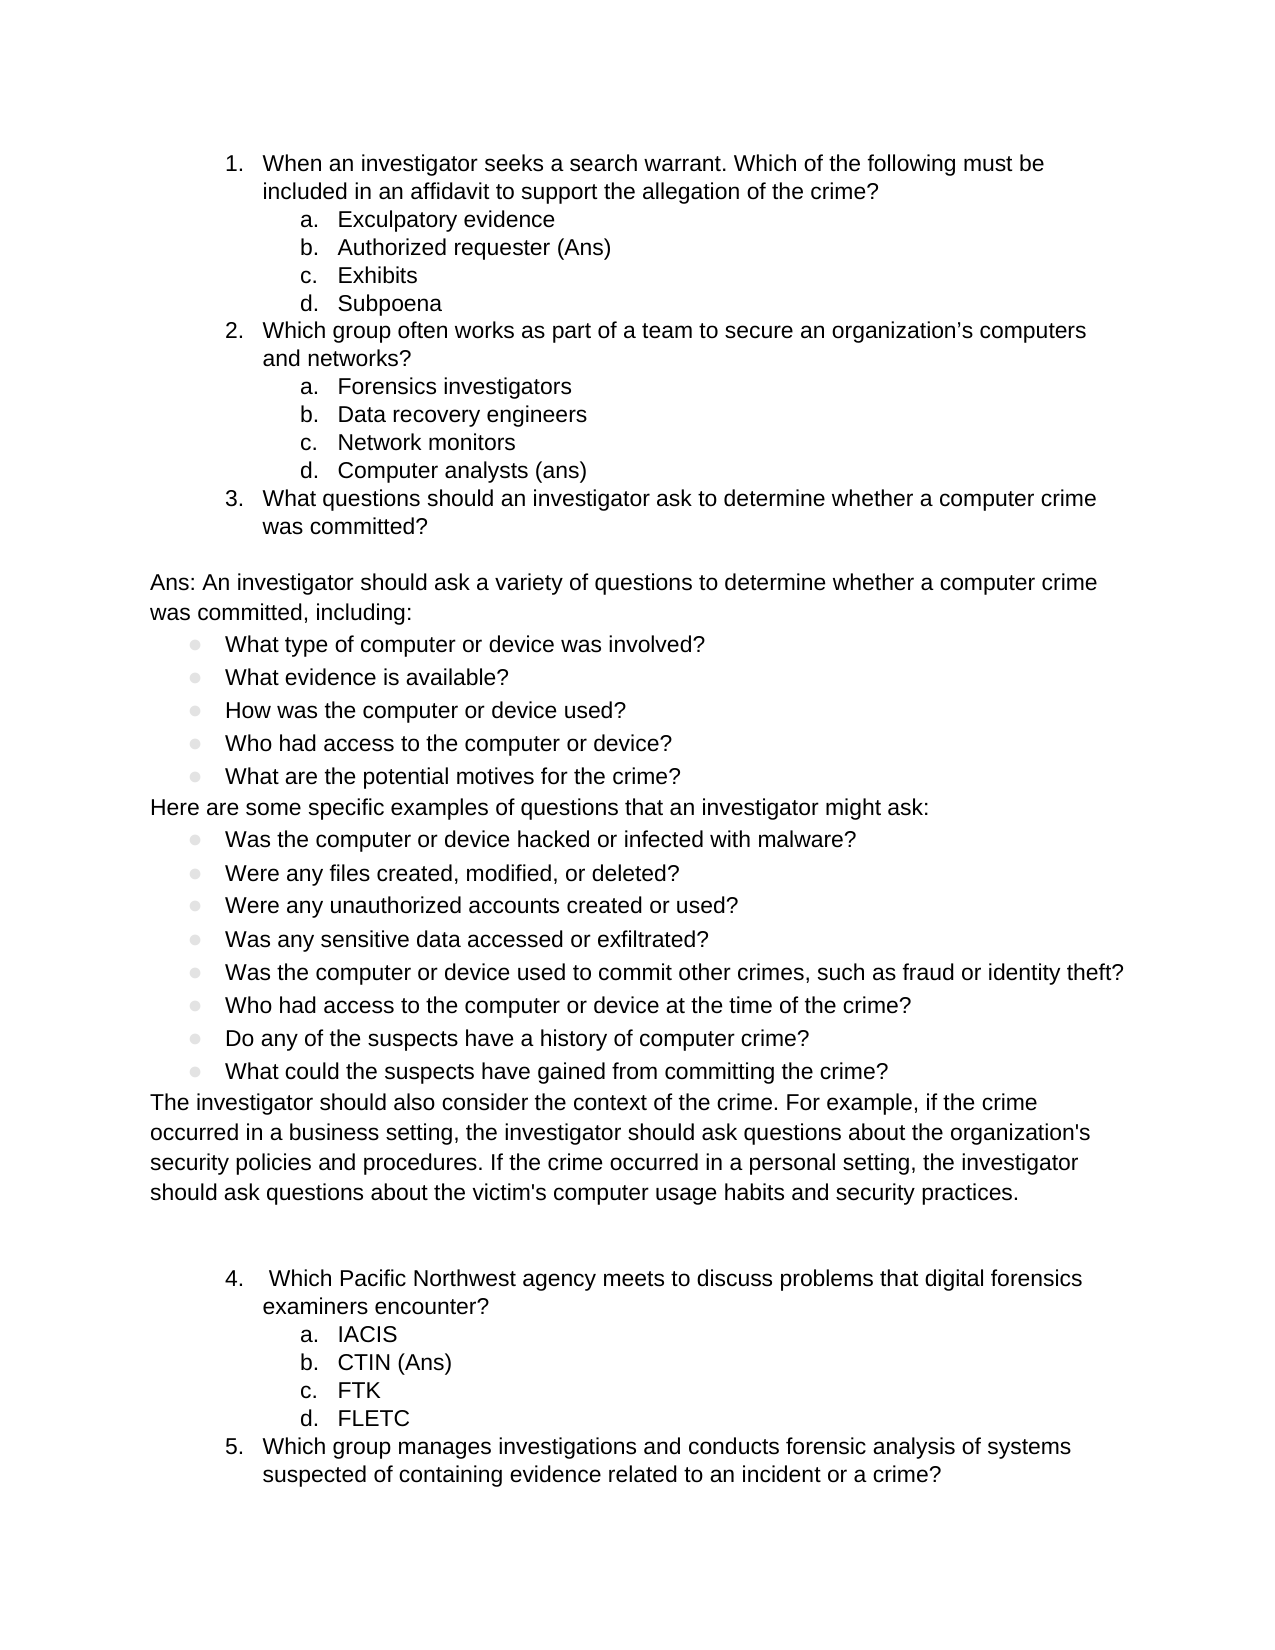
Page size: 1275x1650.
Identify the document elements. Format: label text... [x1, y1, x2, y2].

text The investigator should also consider the context of the crime. For example, if the crime occurred in a business setting, the investigator should ask questions about the organization's security policies and procedures. If the crime occurred in a personal setting, the investigator should ask questions about the victim's computer usage habits and security practices. [150, 1089, 1125, 1206]
text b. Data recovery engineers [300, 401, 1125, 428]
text d. Subpoena [300, 289, 1125, 316]
text c. Network monitors [300, 429, 1125, 456]
text 4. Which Pacific Northwest agency meets to discuss problems that digital forensics examiners encounter? [225, 1265, 1125, 1319]
text d. Computer analysts (ans) [300, 457, 1125, 483]
text c. FTK [300, 1377, 1125, 1403]
text c. Exhibits [300, 262, 1125, 288]
text 1. When an investigator seeks a search warrant. Which of the following must be included in an affidavit to support the allegation of the crime? [225, 150, 1125, 204]
text b. CTIN (Ans) [300, 1349, 1125, 1375]
text a. Exculpatory evidence [300, 206, 1125, 232]
list What evidence is available? [187, 662, 1125, 691]
text Ans: An investigator should ask a variety of questions to determine whether a computer crime was committed, including: [150, 569, 1125, 625]
list Who had access to the computer or device at the time of the crime? [187, 989, 1125, 1018]
text b. Authorized requester (Ans) [300, 234, 1125, 260]
text d. FLETC [300, 1405, 1125, 1431]
list Was any sensitive data accessed or exfiltrated? [187, 923, 1125, 952]
text a. Forensics investigators [300, 373, 1125, 400]
list What are the potential motives for the crime? [187, 761, 1125, 790]
list Who had access to the computer or device? [187, 728, 1125, 757]
text 2. Which group often works as part of a team to secure an organization’s computers and networks? [225, 317, 1125, 372]
list Were any files created, modified, or deleted? [187, 857, 1125, 886]
list Do any of the suspects have a history of computer crime? [187, 1023, 1125, 1051]
text Here are some specific examples of questions that an investigator might ask: [150, 794, 1125, 821]
text a. IACIS [300, 1321, 1125, 1347]
list Was the computer or device used to commit other crimes, such as fraud or identity theft? [187, 957, 1125, 985]
list Were any unauthorized accounts created or used? [187, 891, 1125, 919]
list How was the computer or device used? [187, 695, 1125, 724]
list Was the computer or device hacked or infected with malware? [187, 824, 1125, 853]
list What type of computer or device was involved? [187, 629, 1125, 658]
text 5. Which group manages investigations and conducts forensic analysis of systems suspected of containing evidence related to an incident or a crime? [225, 1433, 1125, 1487]
text 3. What questions should an investigator ask to determine whether a computer crime was committed? [225, 485, 1125, 539]
list What could the suspects have gained from committing the crime? [187, 1056, 1125, 1084]
